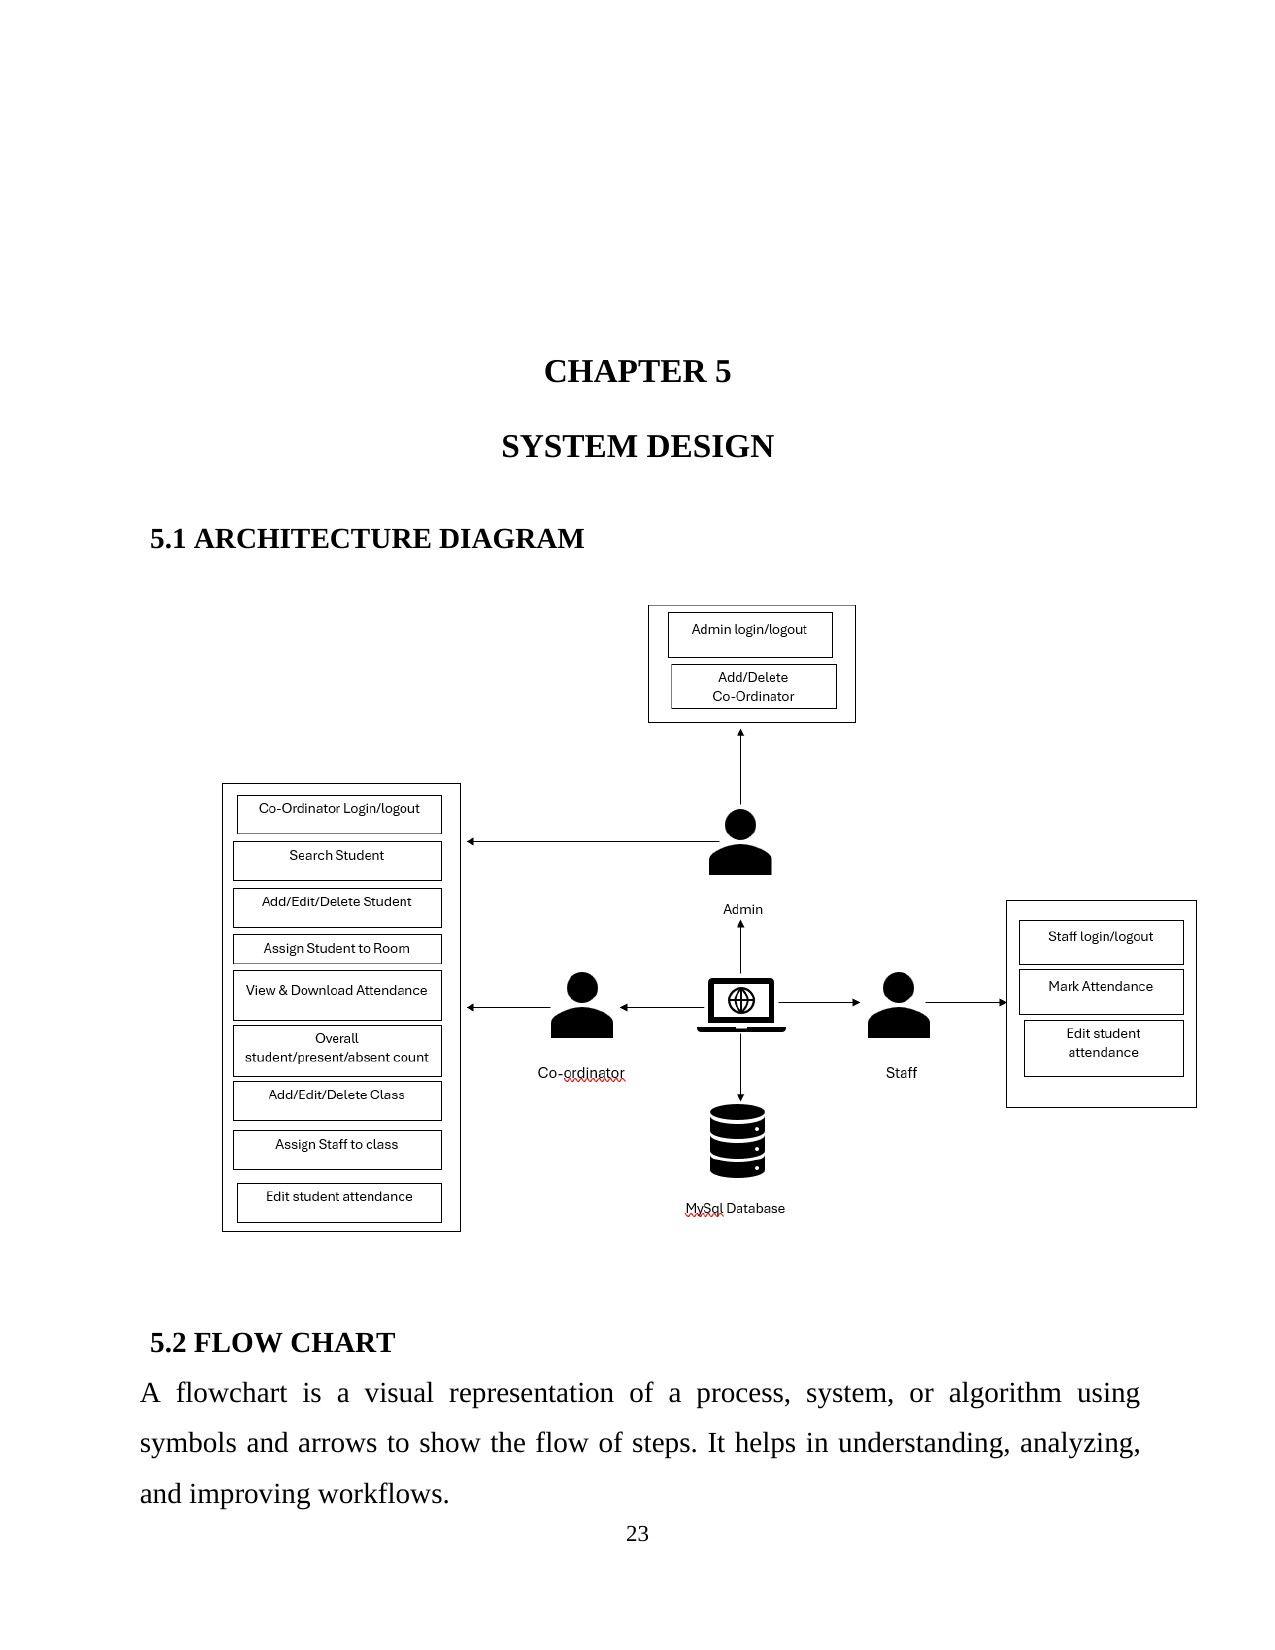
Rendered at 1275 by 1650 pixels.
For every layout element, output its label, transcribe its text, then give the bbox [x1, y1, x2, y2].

picture [203, 573, 1206, 1257]
text A flowchart is a visual representation of a process, system, or algorithm using symbols and arrows to show the flow of steps. It helps in understanding, analyzing, and improving workflows. [139, 1375, 1142, 1509]
text SYSTEM DESIGN [204, 427, 1071, 465]
subtitle 5.2 FLOW CHART [150, 1325, 1142, 1358]
subtitle 5.1 ARCHITECTURE DIAGRAM [150, 522, 1142, 555]
subtitle CHAPTER 5 [206, 351, 1069, 389]
